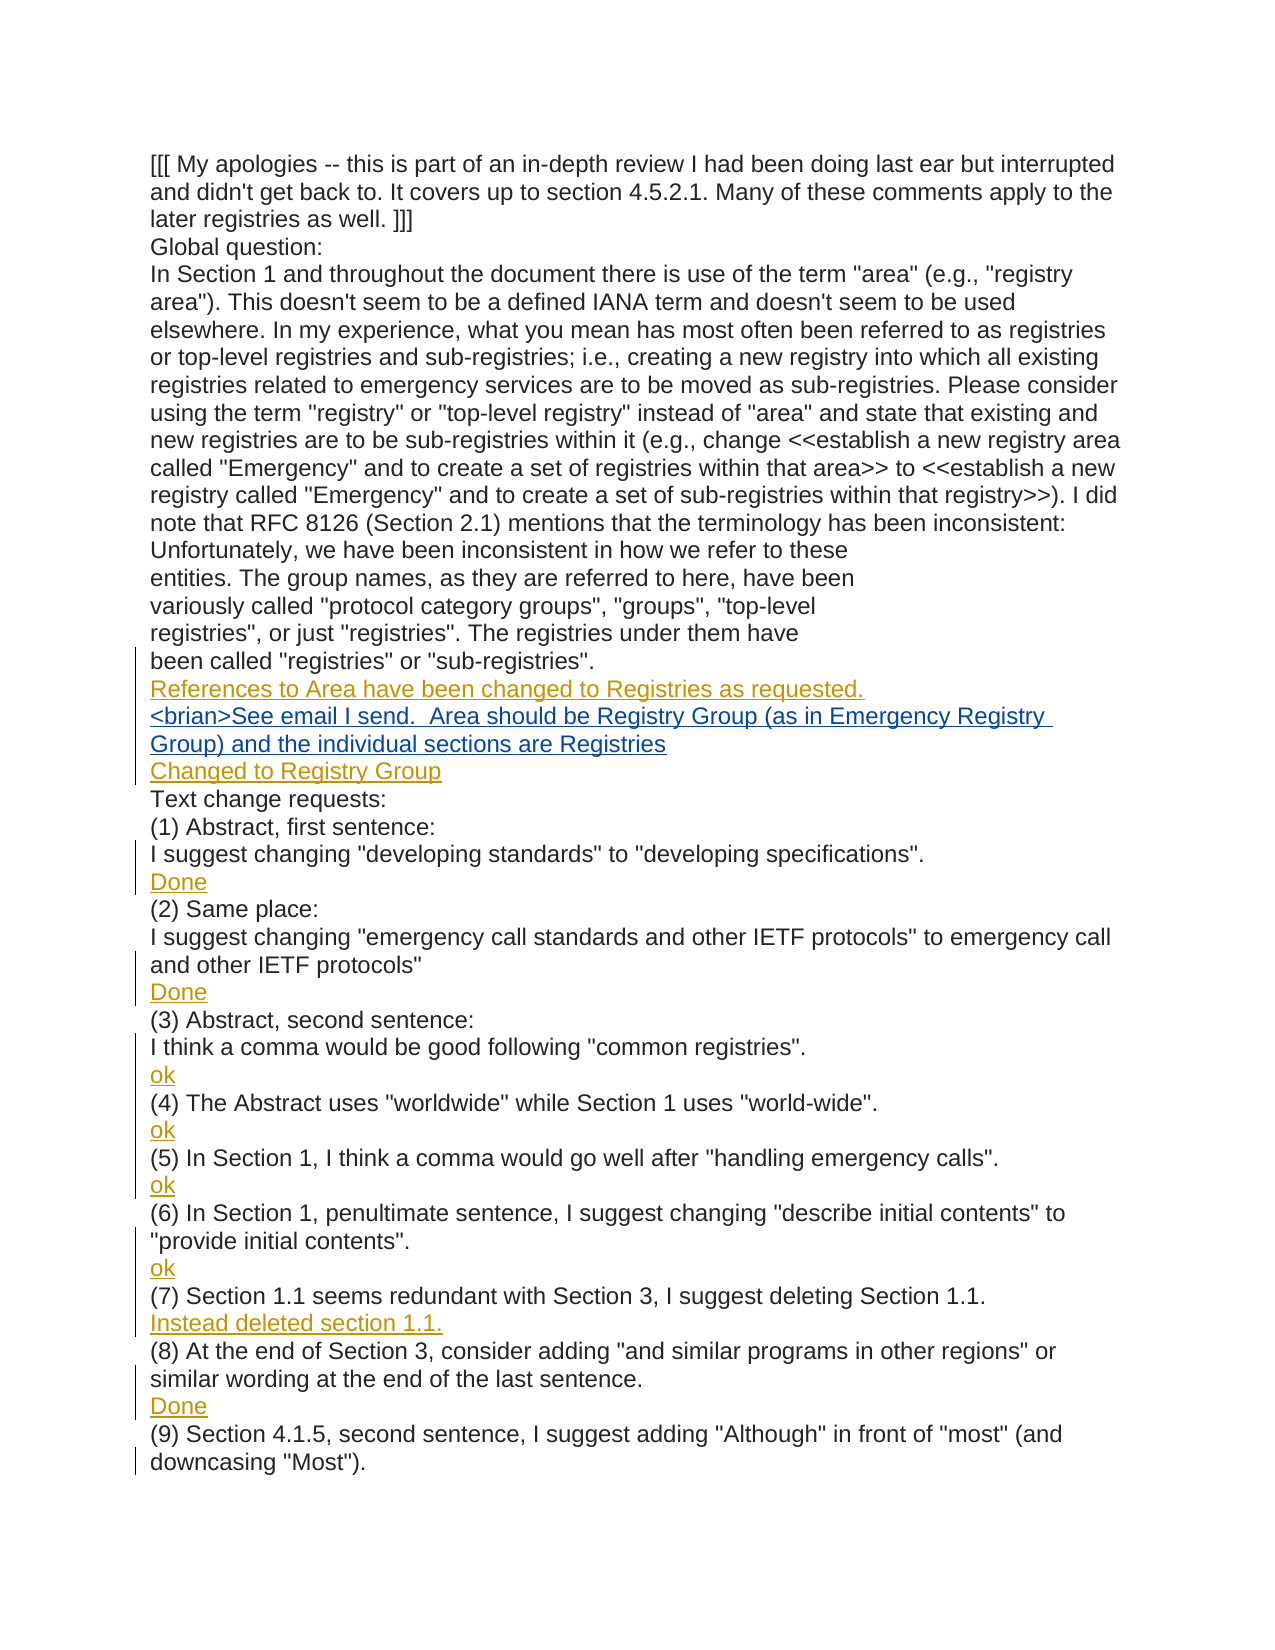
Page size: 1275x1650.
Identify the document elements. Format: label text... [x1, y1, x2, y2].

text (4) The Abstract uses "worldwide" while Section 1 uses "world-wide". [150, 1088, 1125, 1116]
text Global question: [150, 233, 1125, 260]
text I suggest changing "developing standards" to "developing specifications". [150, 840, 1125, 868]
text (9) Section 4.1.5, second sentence, I suggest adding "Although" in front of "most" (and downcasing "Most"). [150, 1420, 1125, 1475]
text [[[ My apologies -- this is part of an in-depth review I had been doing last ear but interrupted and didn't get back to. It covers up to section 4.5.2.1. Many of these comments apply to the later registries as well. ]]] [150, 150, 1125, 233]
text I suggest changing "emergency call standards and other IETF protocols" to emergency call and other IETF protocols" [150, 923, 1125, 978]
text (3) Abstract, second sentence: [150, 1006, 1125, 1033]
text Unfortunately, we have been inconsistent in how we refer to these entities. The group names, as they are referred to here, have been variously called "protocol category groups", "groups", "top-level registries", or just "registries". The registries under them have been called "registries" or "sub-registries". [150, 536, 1125, 674]
text (6) In Section 1, penultimate sentence, I suggest changing "describe initial contents" to "provide initial contents". [150, 1199, 1125, 1254]
text (5) In Section 1, I think a comma would go well after "handling emergency calls". [150, 1144, 1125, 1171]
text (8) At the end of Section 3, consider adding "and similar programs in other regions" or similar wording at the end of the last sentence. [150, 1337, 1125, 1392]
text (1) Abstract, first sentence: [150, 812, 1125, 840]
text I think a comma would be good following "common registries". [150, 1033, 1125, 1061]
text In Section 1 and throughout the document there is use of the term "area" (e.g., "registry area"). This doesn't seem to be a defined IANA term and doesn't seem to be used elsewhere. In my experience, what you mean has most often been referred to as registries or top-level registries and sub-registries; i.e., creating a new registry into which all existing registries related to emergency services are to be moved as sub-registries. Please consider using the term "registry" or "top-level registry" instead of "area" and state that existing and new registries are to be sub-registries within it (e.g., change <<establish a new registry area called "Emergency" and to create a set of registries within that area>> to <<establish a new registry called "Emergency" and to create a set of sub-registries within that registry>>). I did note that RFC 8126 (Section 2.1) mentions that the terminology has been inconsistent: [150, 260, 1125, 536]
text (2) Same place: [150, 895, 1125, 923]
text Text change requests: [150, 785, 1125, 812]
text (7) Section 1.1 seems redundant with Section 3, I suggest deleting Section 1.1. [150, 1282, 1125, 1309]
